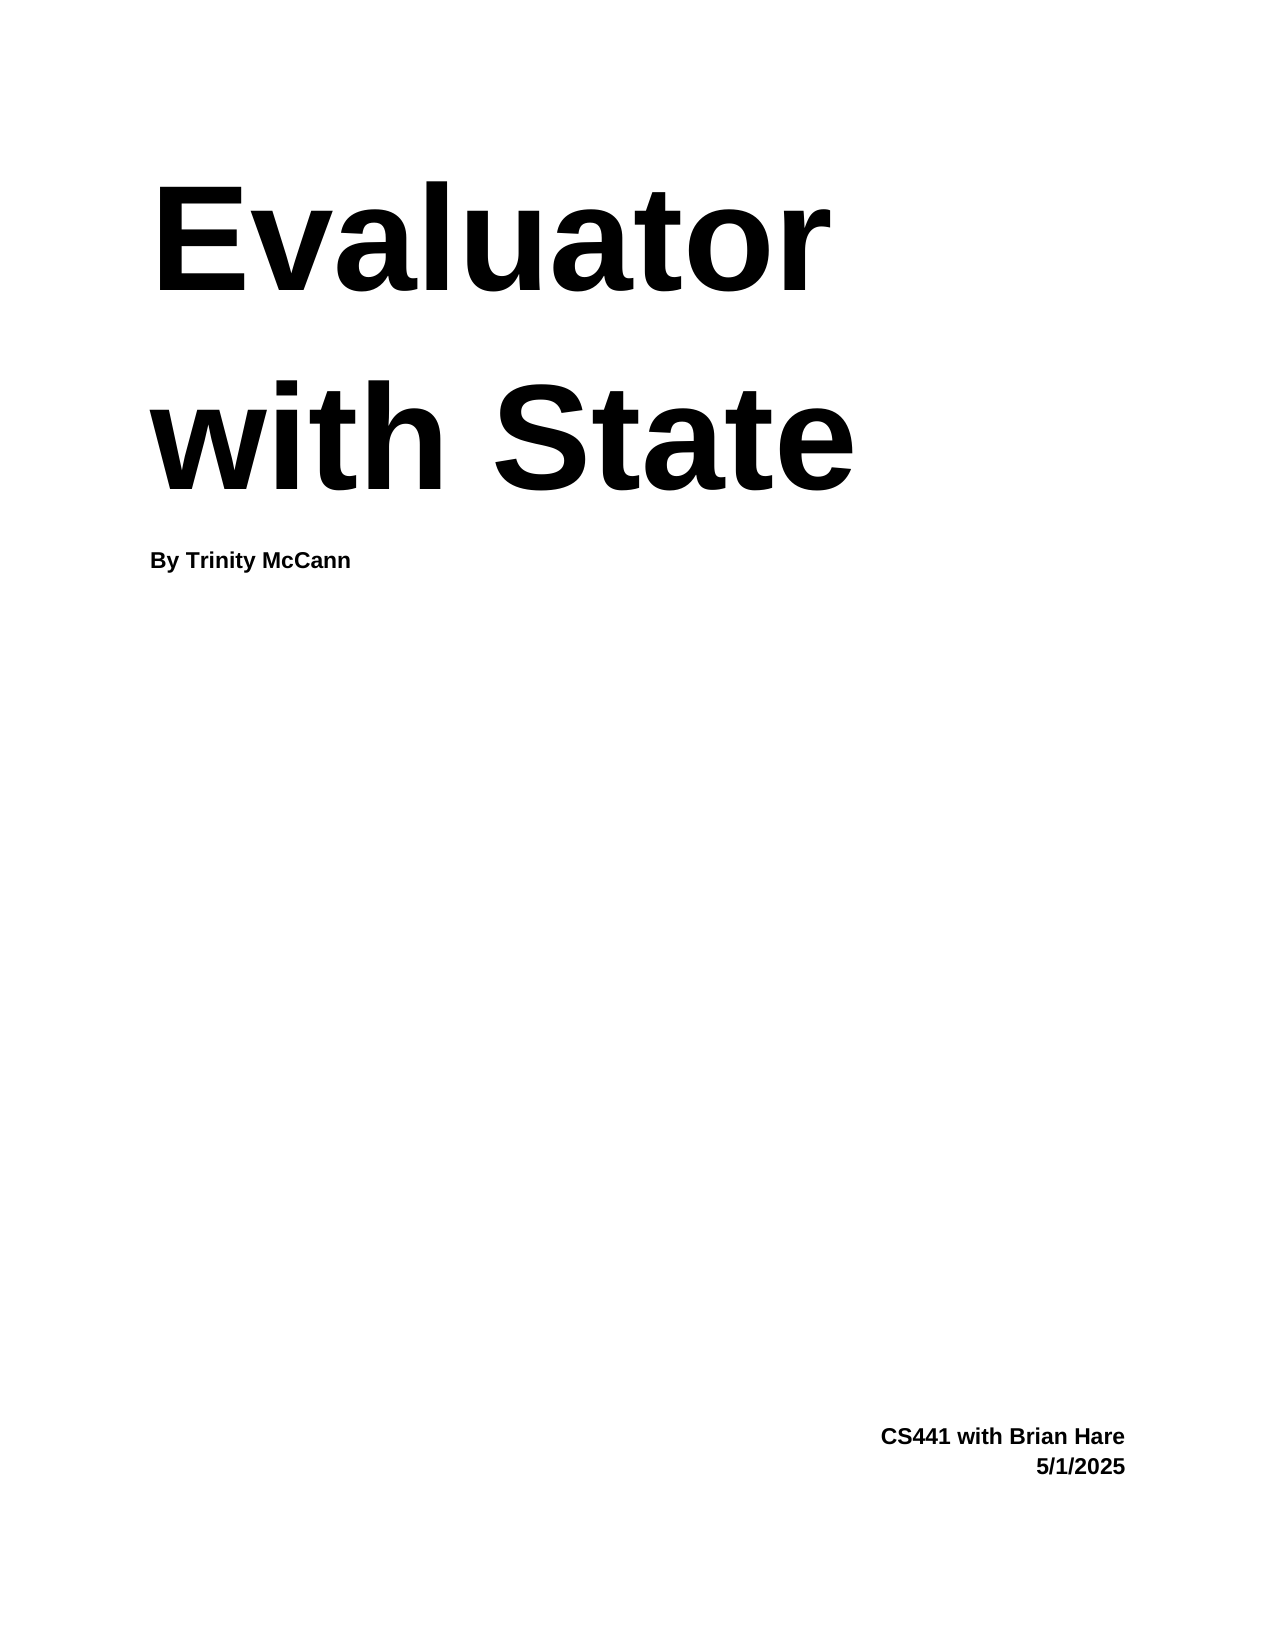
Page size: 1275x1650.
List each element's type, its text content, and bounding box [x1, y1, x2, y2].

text 5/1/2025 [150, 1453, 1125, 1479]
text CS441 with Brian Hare [150, 1423, 1125, 1449]
text Evaluator with State [150, 150, 1125, 521]
text By Trinity McCann [150, 547, 1125, 573]
